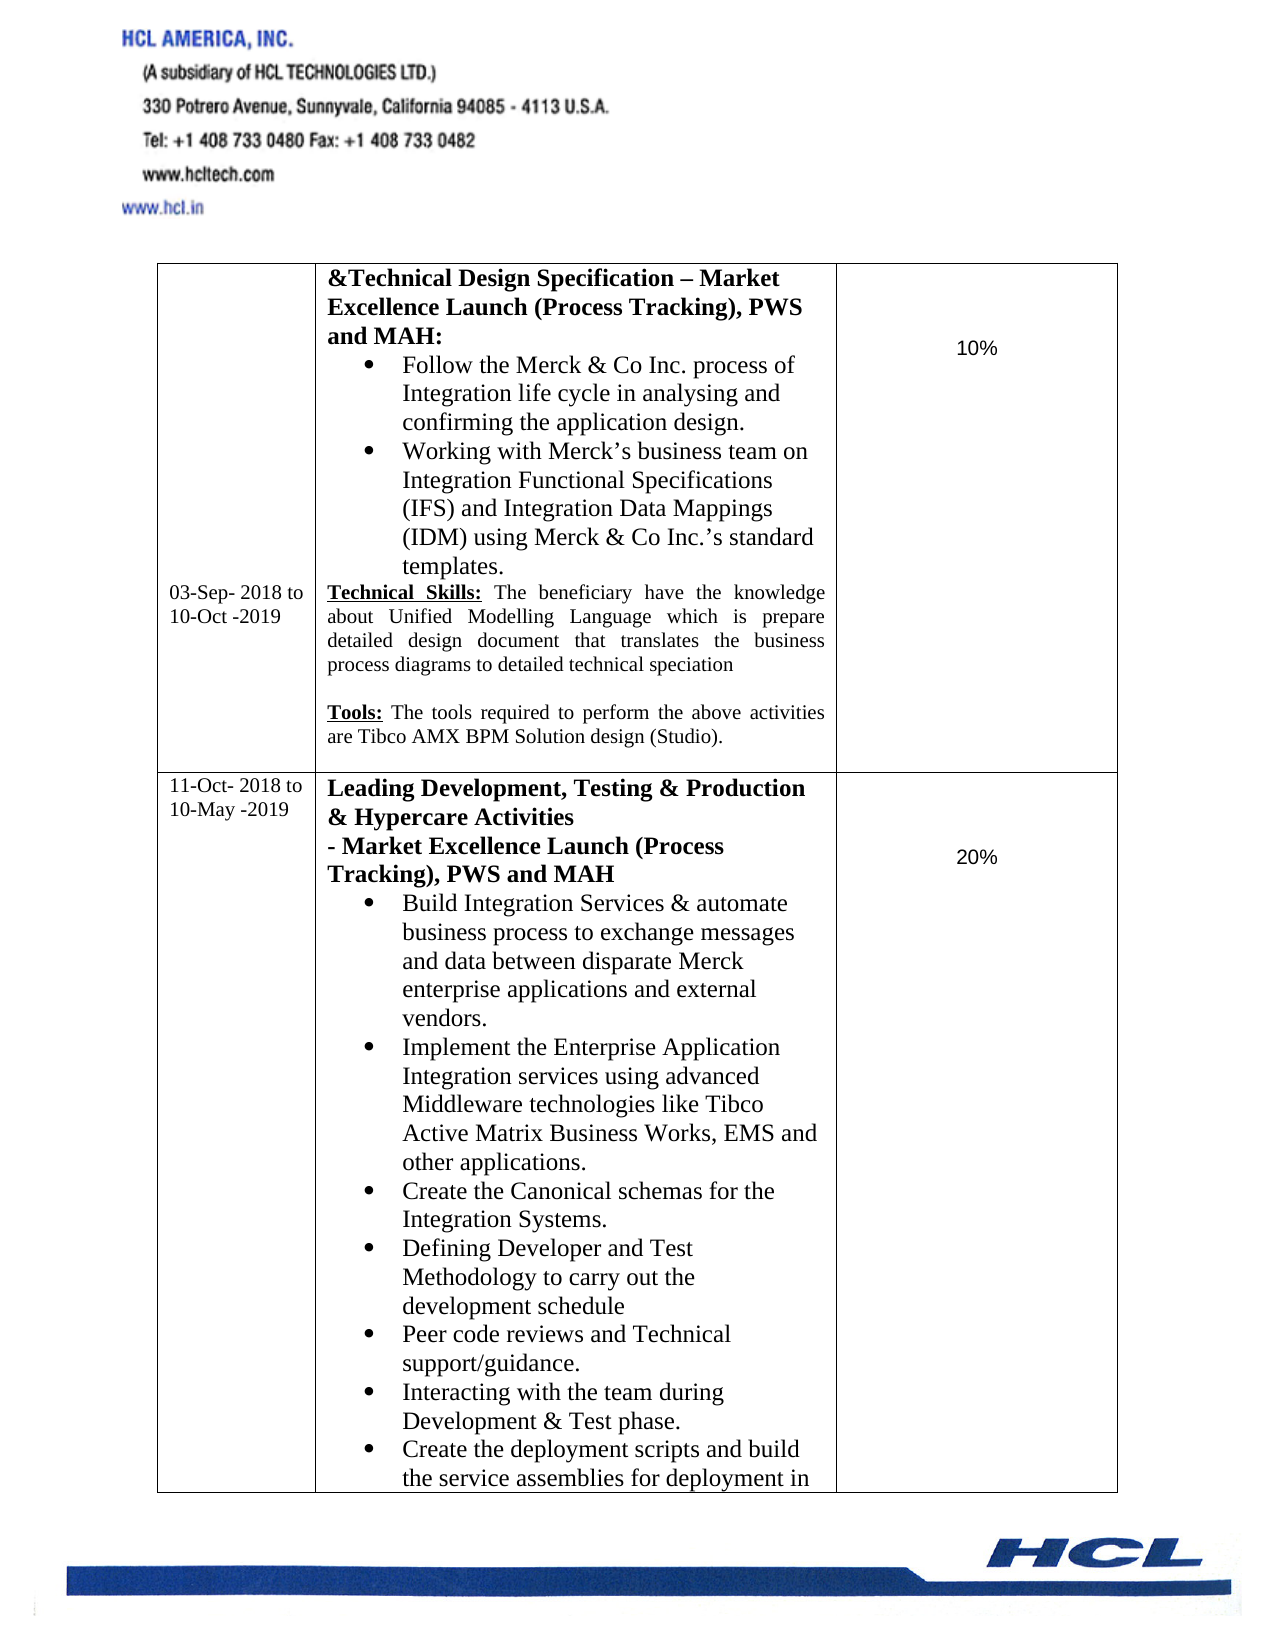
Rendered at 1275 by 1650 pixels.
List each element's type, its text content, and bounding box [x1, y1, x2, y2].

table_cell 03-Sep- 2018 to 10-Oct -2019 [158, 264, 315, 772]
table_cell 11-Oct- 2018 to 10-May -2019 [158, 773, 315, 1492]
picture [33, 1533, 1242, 1616]
picture [121, 28, 611, 219]
table_cell 20% [837, 773, 1117, 1492]
table_cell 10% [837, 264, 1117, 772]
